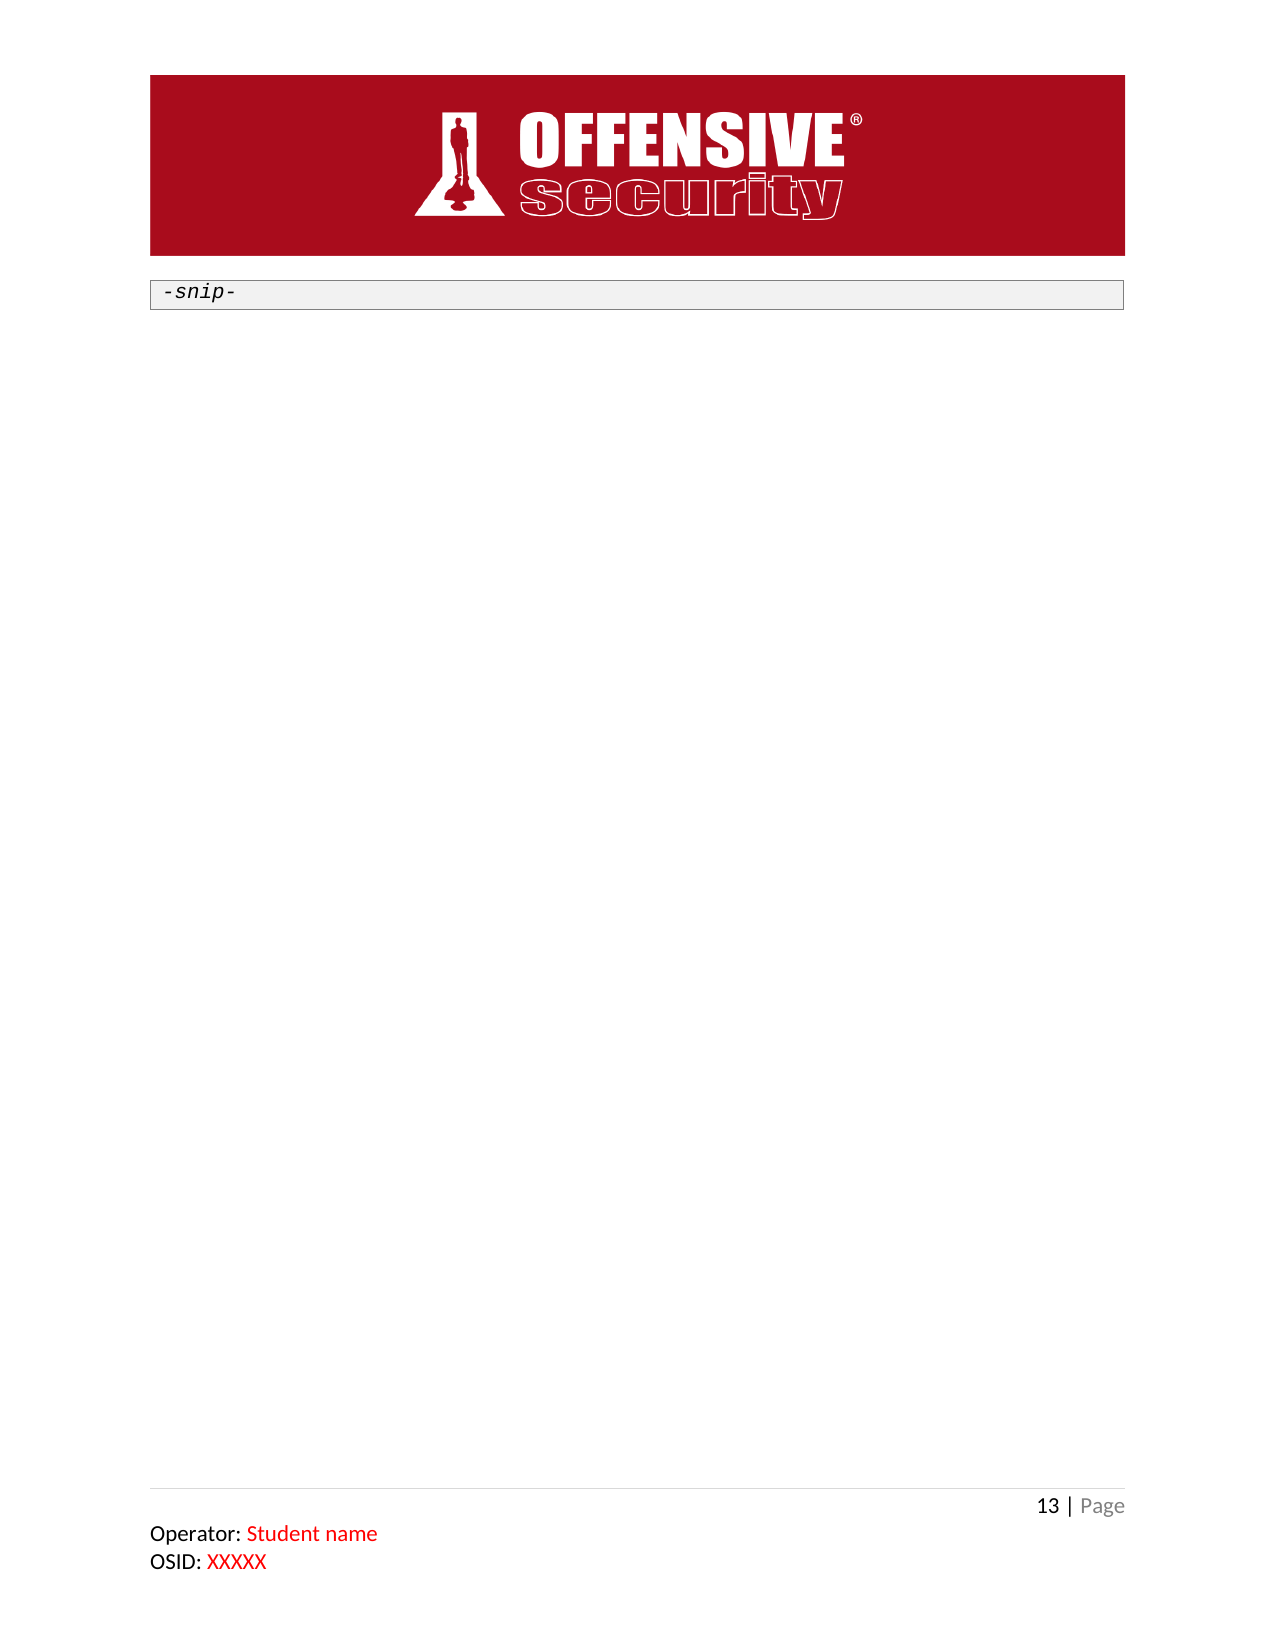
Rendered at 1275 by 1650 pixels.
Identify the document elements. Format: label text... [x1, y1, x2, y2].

table_header -snip- PORT STATE SERVICE VERSION -snip- [151, 281, 1123, 309]
picture [150, 75, 1125, 256]
